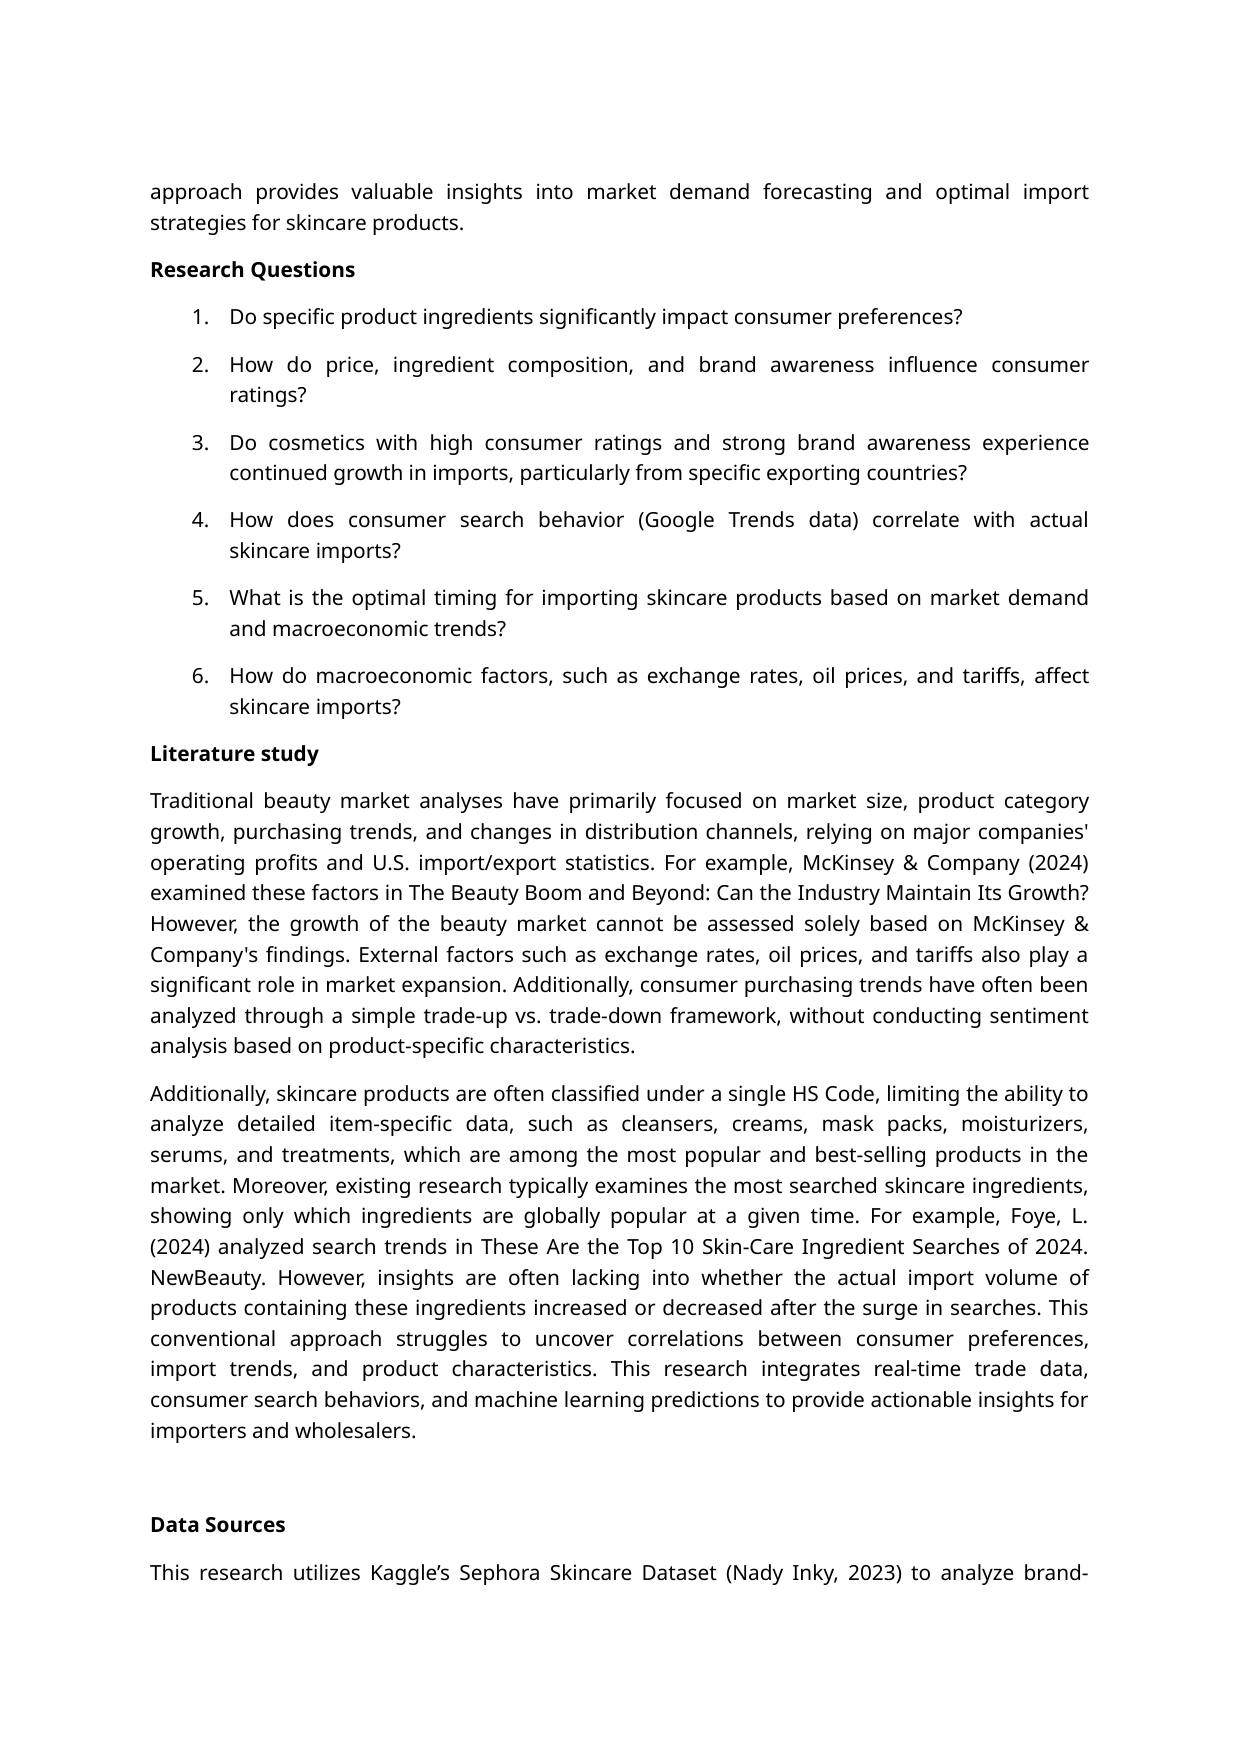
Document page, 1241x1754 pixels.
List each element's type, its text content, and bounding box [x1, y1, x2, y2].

text Data Sources [150, 1510, 1090, 1539]
list How do macroeconomic factors, such as exchange rates, oil prices, and tariffs, affect skincare imports? [192, 661, 1090, 720]
list How do price, ingredient composition, and brand awareness influence consumer ratings? [192, 350, 1090, 409]
text Research Questions [150, 255, 1090, 283]
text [150, 177, 1090, 236]
list Do cosmetics with high consumer ratings and strong brand awareness experience continued growth in imports, particularly from specific exporting countries? [192, 428, 1090, 487]
list What is the optimal timing for importing skincare products based on market demand and macroeconomic trends? [192, 583, 1090, 642]
text Additionally, skincare products are often classified under a single HS Code, limiting the ability to analyze detailed item-specific data, such as cleansers, creams, mask packs, moisturizers, serums, and treatments, which are among the most popular and best-selling products in the market. Moreover, existing research typically examines the most searched skincare ingredients, showing only which ingredients are globally popular at a given time. For example, Foye, L. (2024) analyzed search trends in These Are the Top 10 Skin-Care Ingredient Searches of 2024. NewBeauty. However, insights are often lacking into whether the actual import volume of products containing these ingredients increased or decreased after the surge in searches. This conventional approach struggles to uncover correlations between consumer preferences, import trends, and product characteristics. This research integrates real-time trade data, consumer search behaviors, and machine learning predictions to provide actionable insights for importers and wholesalers. [150, 1079, 1090, 1444]
text Literature study [150, 739, 1090, 768]
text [150, 1558, 1090, 1586]
list Do specific product ingredients significantly impact consumer preferences? [192, 302, 1090, 331]
list How does consumer search behavior (Google Trends data) correlate with actual skincare imports? [192, 506, 1090, 564]
text Traditional beauty market analyses have primarily focused on market size, product category growth, purchasing trends, and changes in distribution channels, relying on major companies' operating profits and U.S. import/export statistics. For example, McKinsey & Company (2024) examined these factors in The Beauty Boom and Beyond: Can the Industry Maintain Its Growth? However, the growth of the beauty market cannot be assessed solely based on McKinsey & Company's findings. External factors such as exchange rates, oil prices, and tariffs also play a significant role in market expansion. Additionally, consumer purchasing trends have often been analyzed through a simple trade-up vs. trade-down framework, without conducting sentiment analysis based on product-specific characteristics. [150, 787, 1090, 1060]
